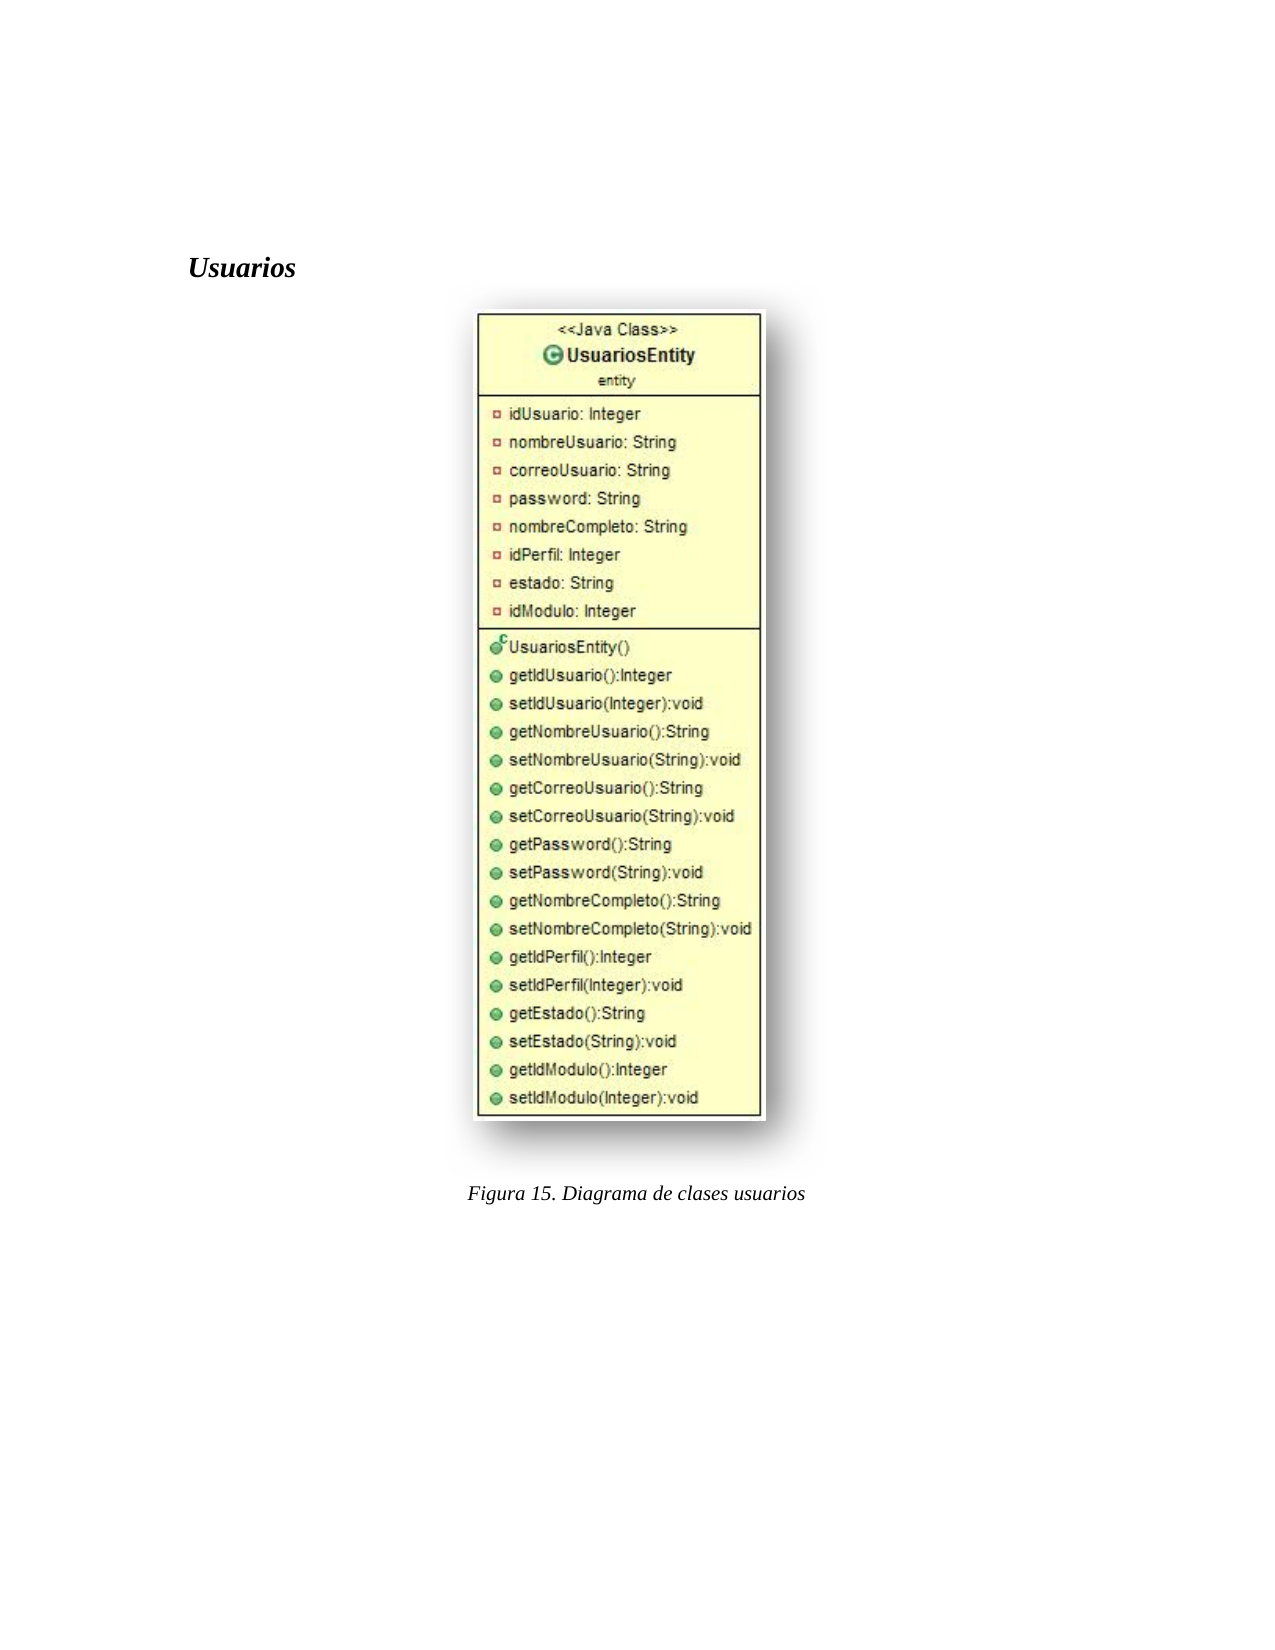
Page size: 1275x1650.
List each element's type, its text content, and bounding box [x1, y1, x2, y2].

subtitle Usuarios [187, 251, 1087, 284]
text Figura 15. Diagrama de clases usuarios [187, 1181, 1087, 1205]
picture [473, 309, 766, 1121]
